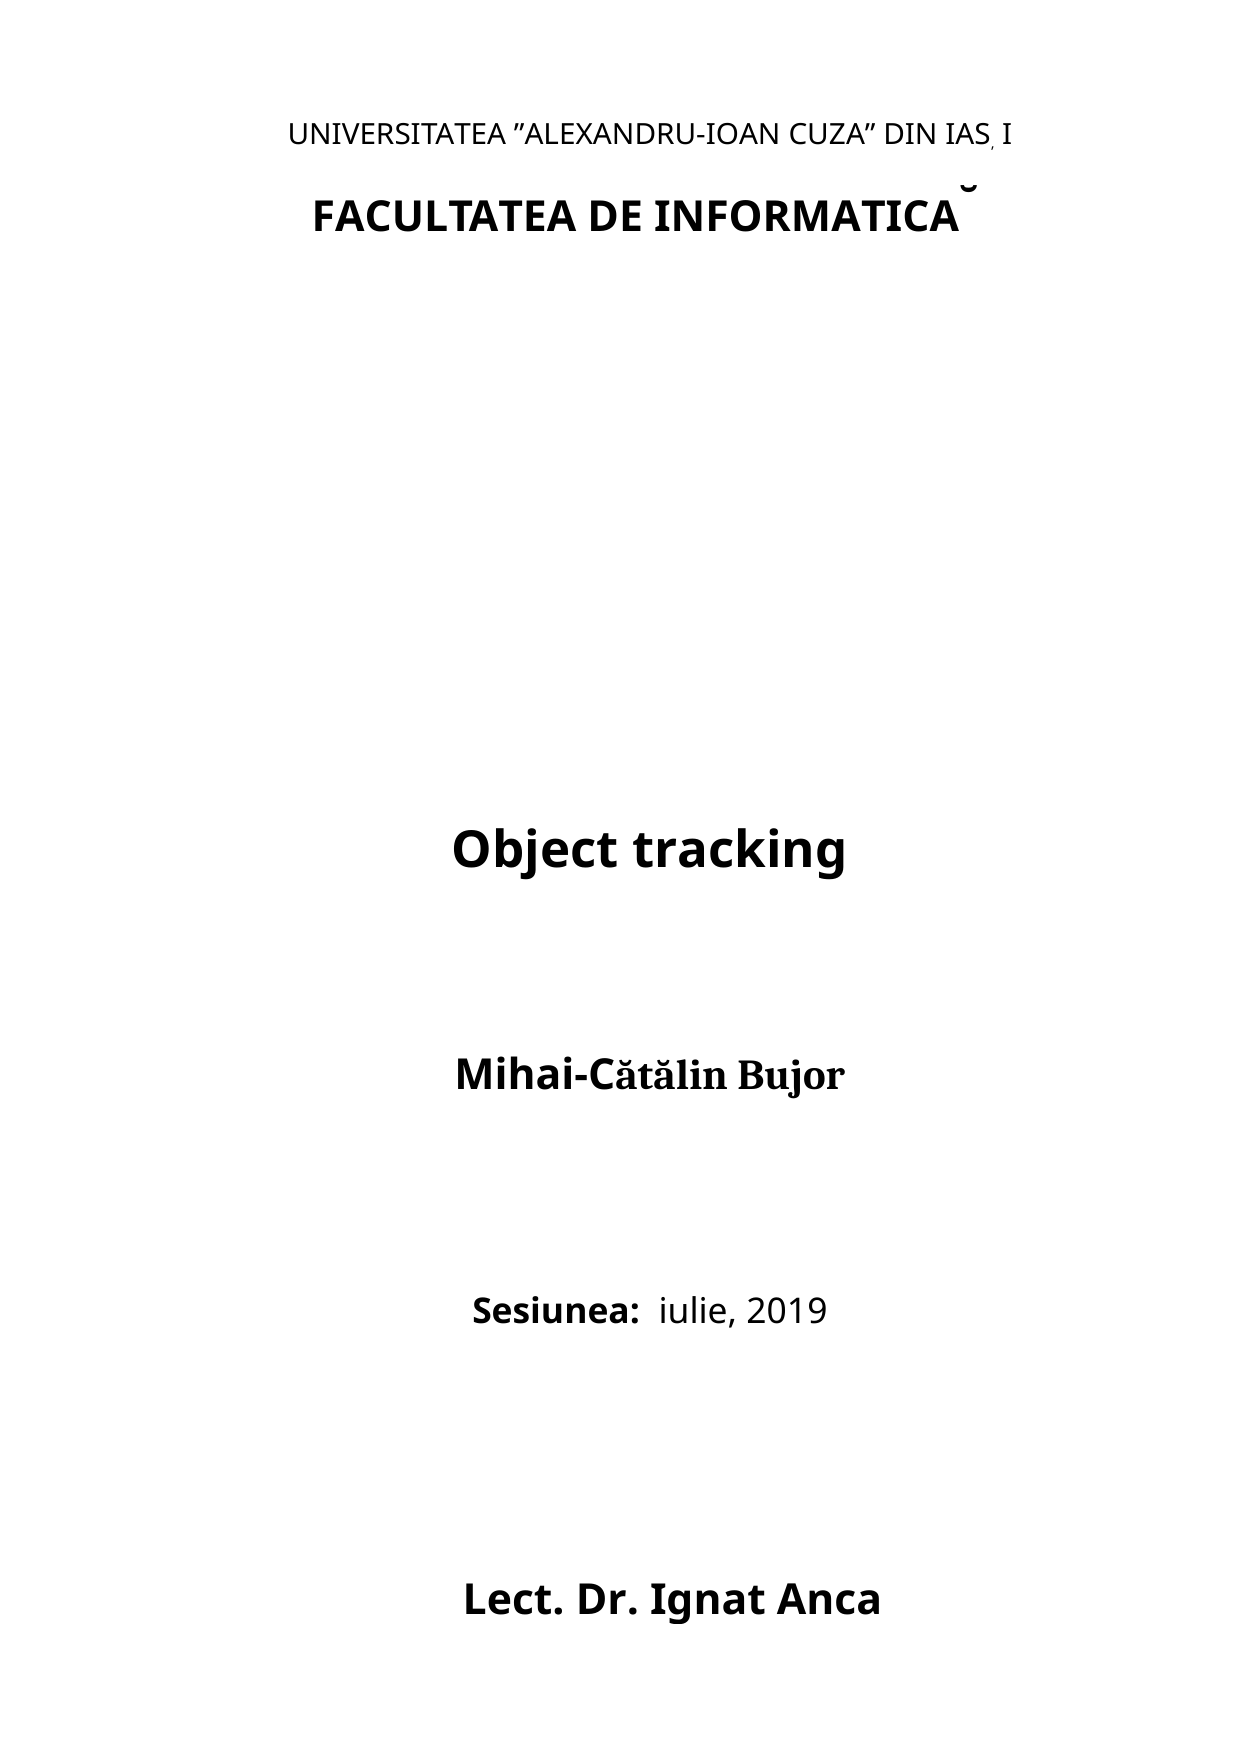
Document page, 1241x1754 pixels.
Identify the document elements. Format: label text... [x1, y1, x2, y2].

text FACULTATEA DE INFORMATICA˘ [212, 173, 1077, 244]
text UNIVERSITATEA ”ALEXANDRU-IOAN CUZA” DIN IAS, I [222, 113, 1077, 153]
text Mihai-Cătălin Bujor [222, 1043, 1077, 1102]
text Object tracking [222, 813, 1077, 883]
text Sesiunea: iulie, 2019 [222, 1286, 1077, 1334]
